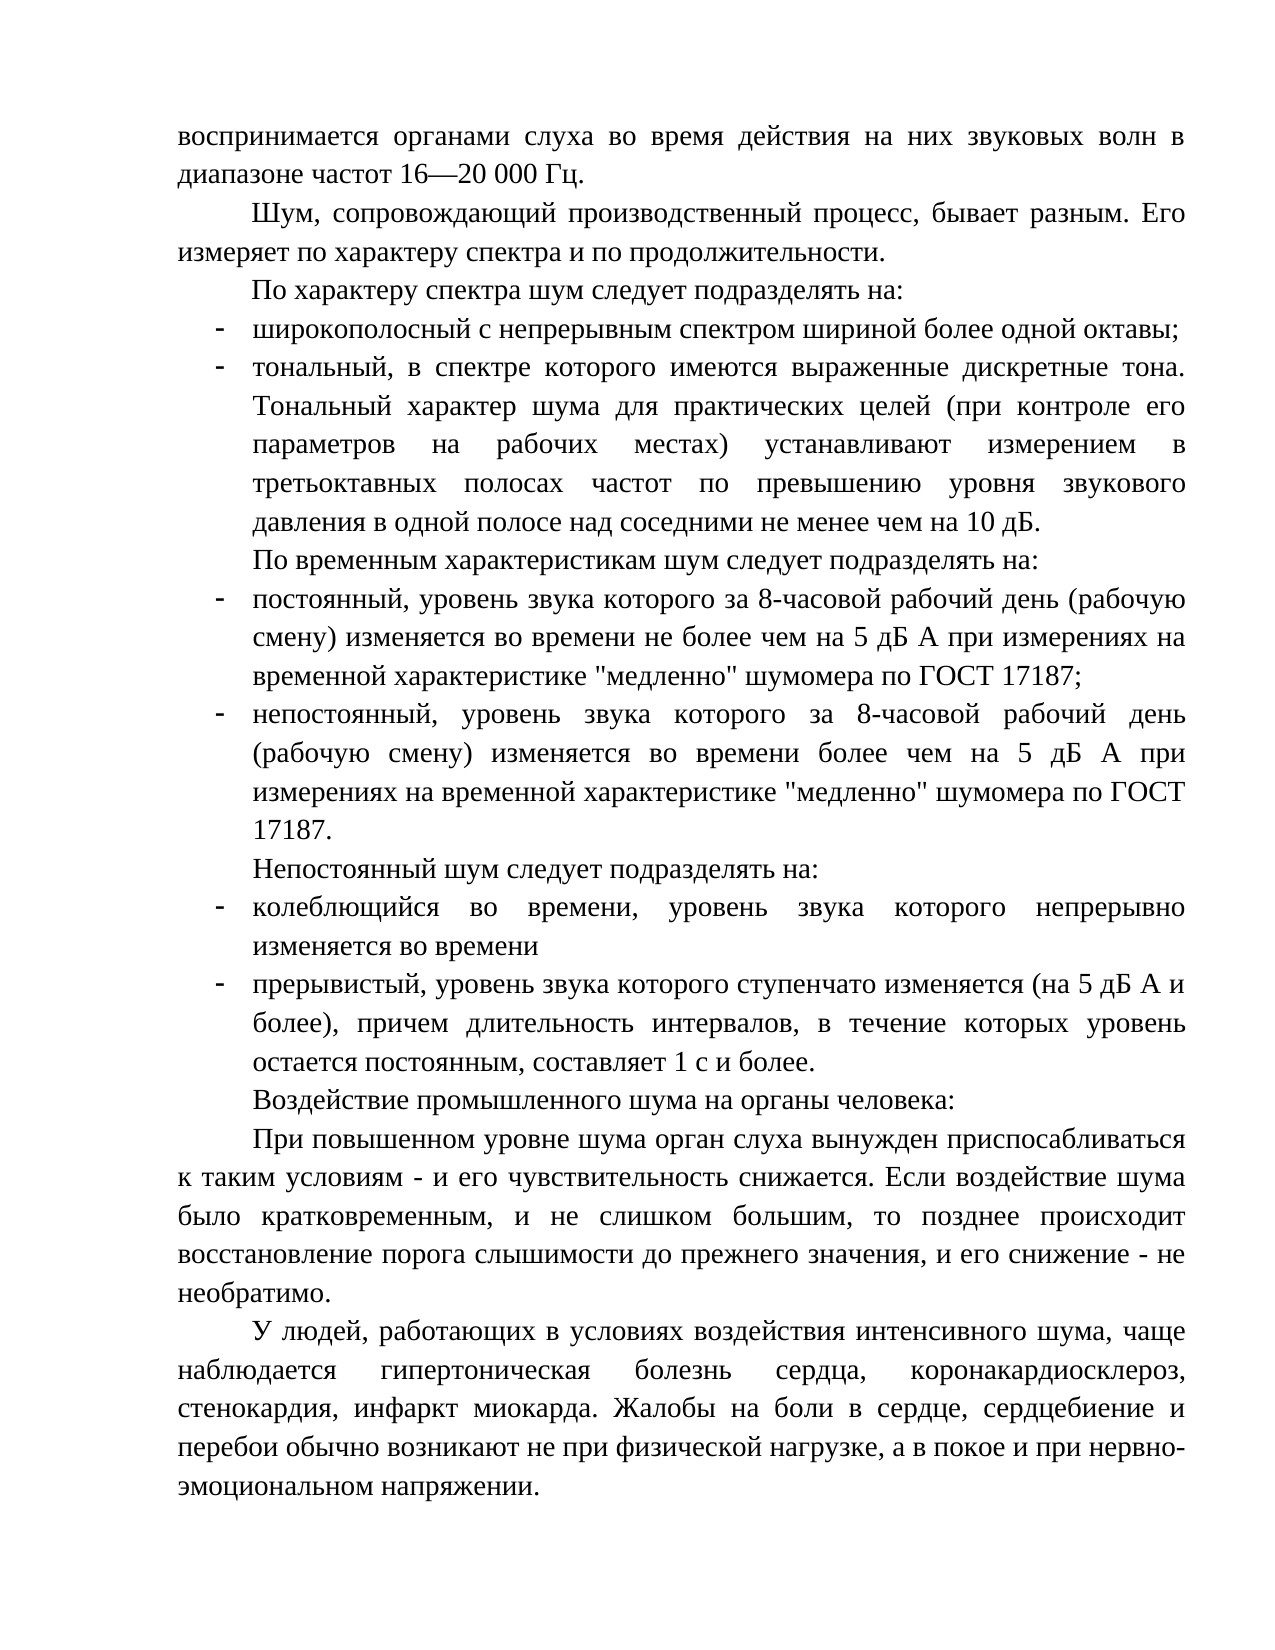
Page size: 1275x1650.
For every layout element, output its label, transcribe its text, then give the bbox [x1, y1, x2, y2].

list колеблющийся во времени, уровень звука которого непрерывно изменяется во времени [215, 889, 1186, 962]
text При повышенном уровне шума орган слуха вынужден приспосабливаться к таким условиям - и его чувствительность снижается. Если воздействие шума было кратковременным, и не слишком большим, то позднее происходит восстановление порога слышимости до прежнего значения, и его снижение - не необратимо. [177, 1121, 1186, 1308]
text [177, 118, 1186, 190]
list прерывистый, уровень звука которого ступенчато изменяется (на 5 дБ А и более), причем длительность интервалов, в течение которых уровень остается постоянным, составляет 1 с и более. [215, 967, 1186, 1077]
list постоянный, уровень звука которого за 8-часовой рабочий день (рабочую смену) изменяется во времени не более чем на 5 дБ А при измерениях на временной характеристике "медленно" шумомера по ГОСТ 17187; [215, 581, 1186, 692]
list непостоянный, уровень звука которого за 8-часовой рабочий день (рабочую смену) изменяется во времени более чем на 5 дБ А при измерениях на временной характеристике "медленно" шумомера по ГОСТ 17187. [215, 697, 1186, 846]
list широкополосный с непрерывным спектром шириной более одной октавы; [215, 311, 1186, 344]
text Воздействие промышленного шума на органы человека: [215, 1082, 1186, 1116]
text У людей, работающих в условиях воздействия интенсивного шума, чаще наблюдается гипертоническая болезнь сердца, коронакардиосклероз, стенокардия, инфаркт миокарда. Жалобы на боли в сердце, сердцебиение и перебои обычно возникают не при физической нагрузке, а в покое и при нервно-эмоциональном напряжении. [177, 1313, 1186, 1501]
text Шум, сопровождающий производственный процесс, бывает разным. Его измеряет по характеру спектра и по продолжительности. [177, 195, 1186, 267]
text По временным характеристикам шум следует подразделять на: [177, 542, 1186, 576]
text По характеру спектра шум следует подразделять на: [177, 272, 1186, 306]
text Непостоянный шум следует подразделять на: [177, 851, 1186, 884]
list тональный, в спектре которого имеются выраженные дискретные тона. Тональный характер шума для практических целей (при контроле его параметров на рабочих местах) устанавливают измерением в третьоктавных полосах частот по превышению уровня звукового давления в одной полосе над соседними не менее чем на 10 дБ. [215, 349, 1186, 537]
